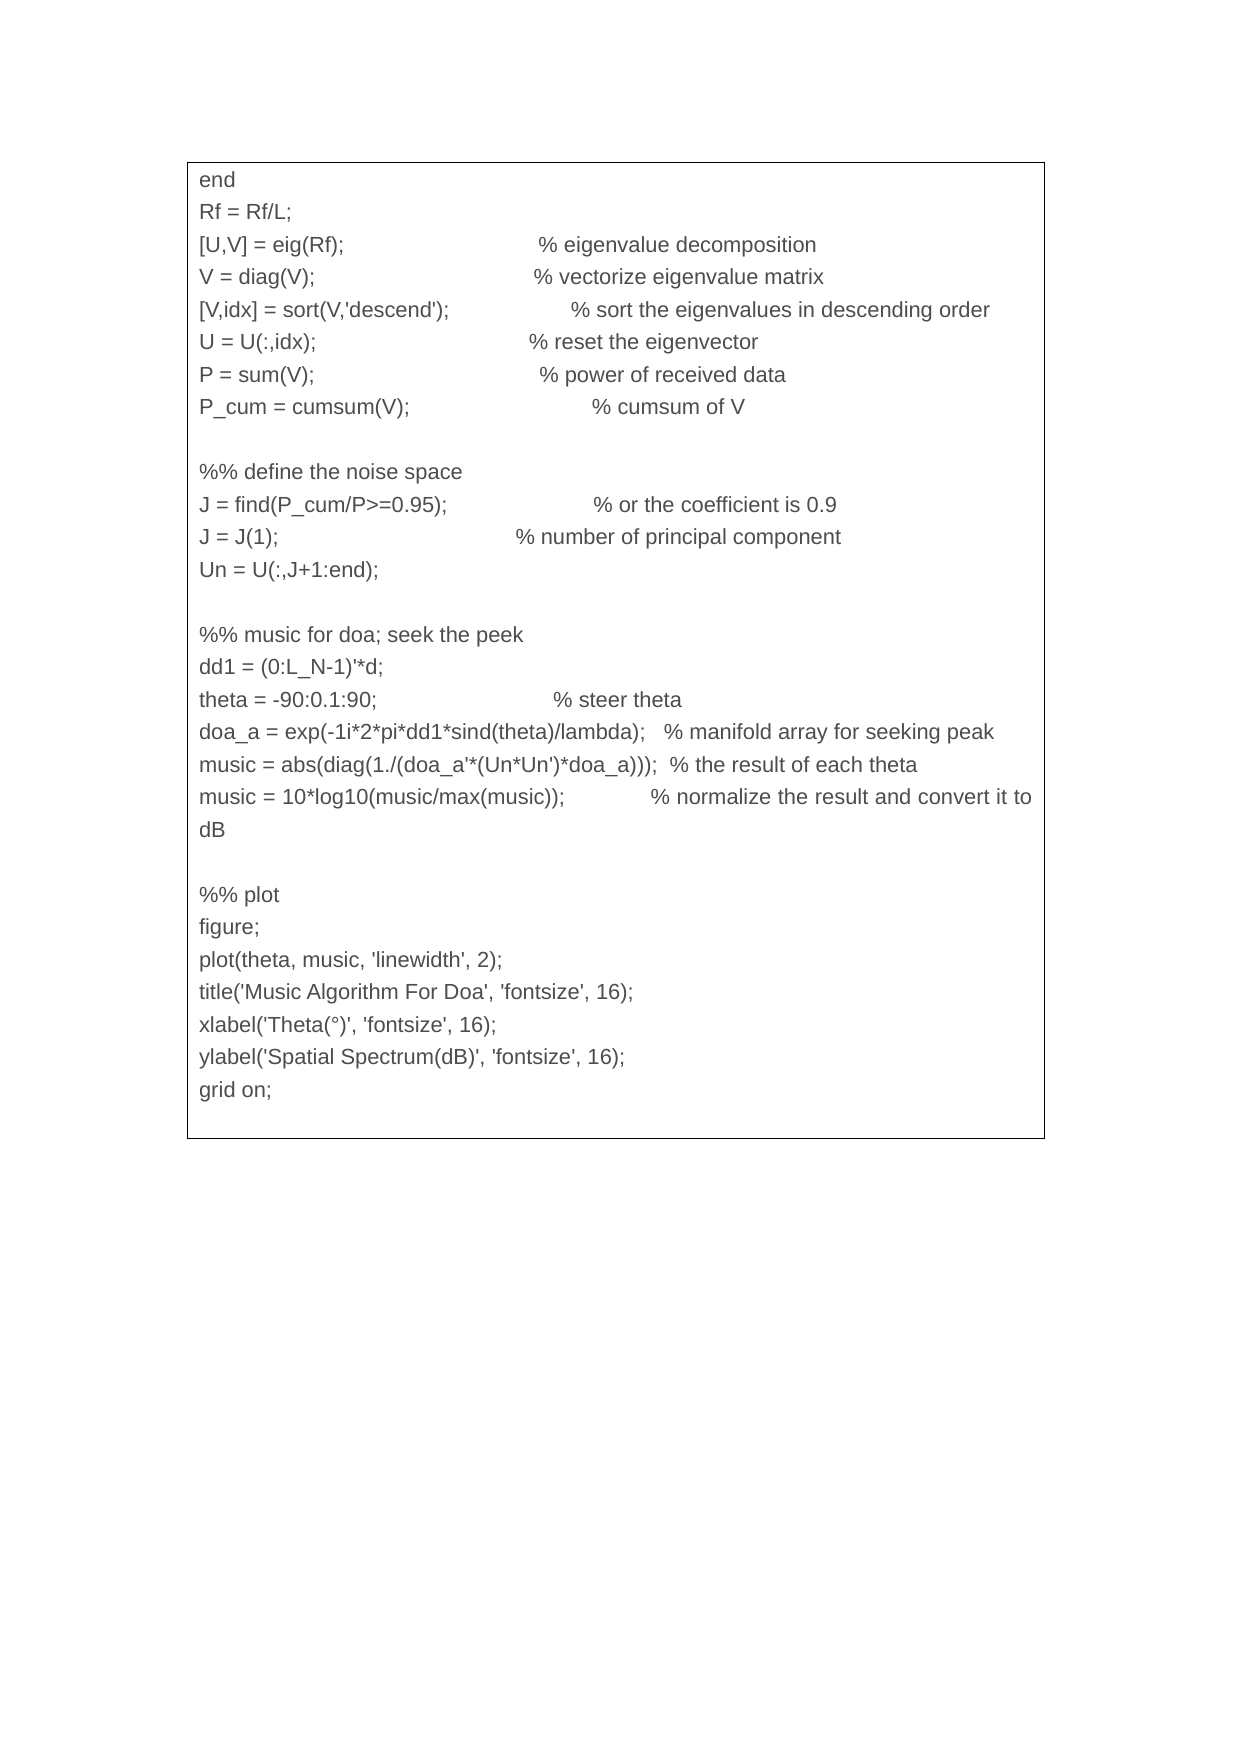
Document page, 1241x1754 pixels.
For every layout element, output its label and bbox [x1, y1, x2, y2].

table_cell [188, 163, 1044, 1138]
